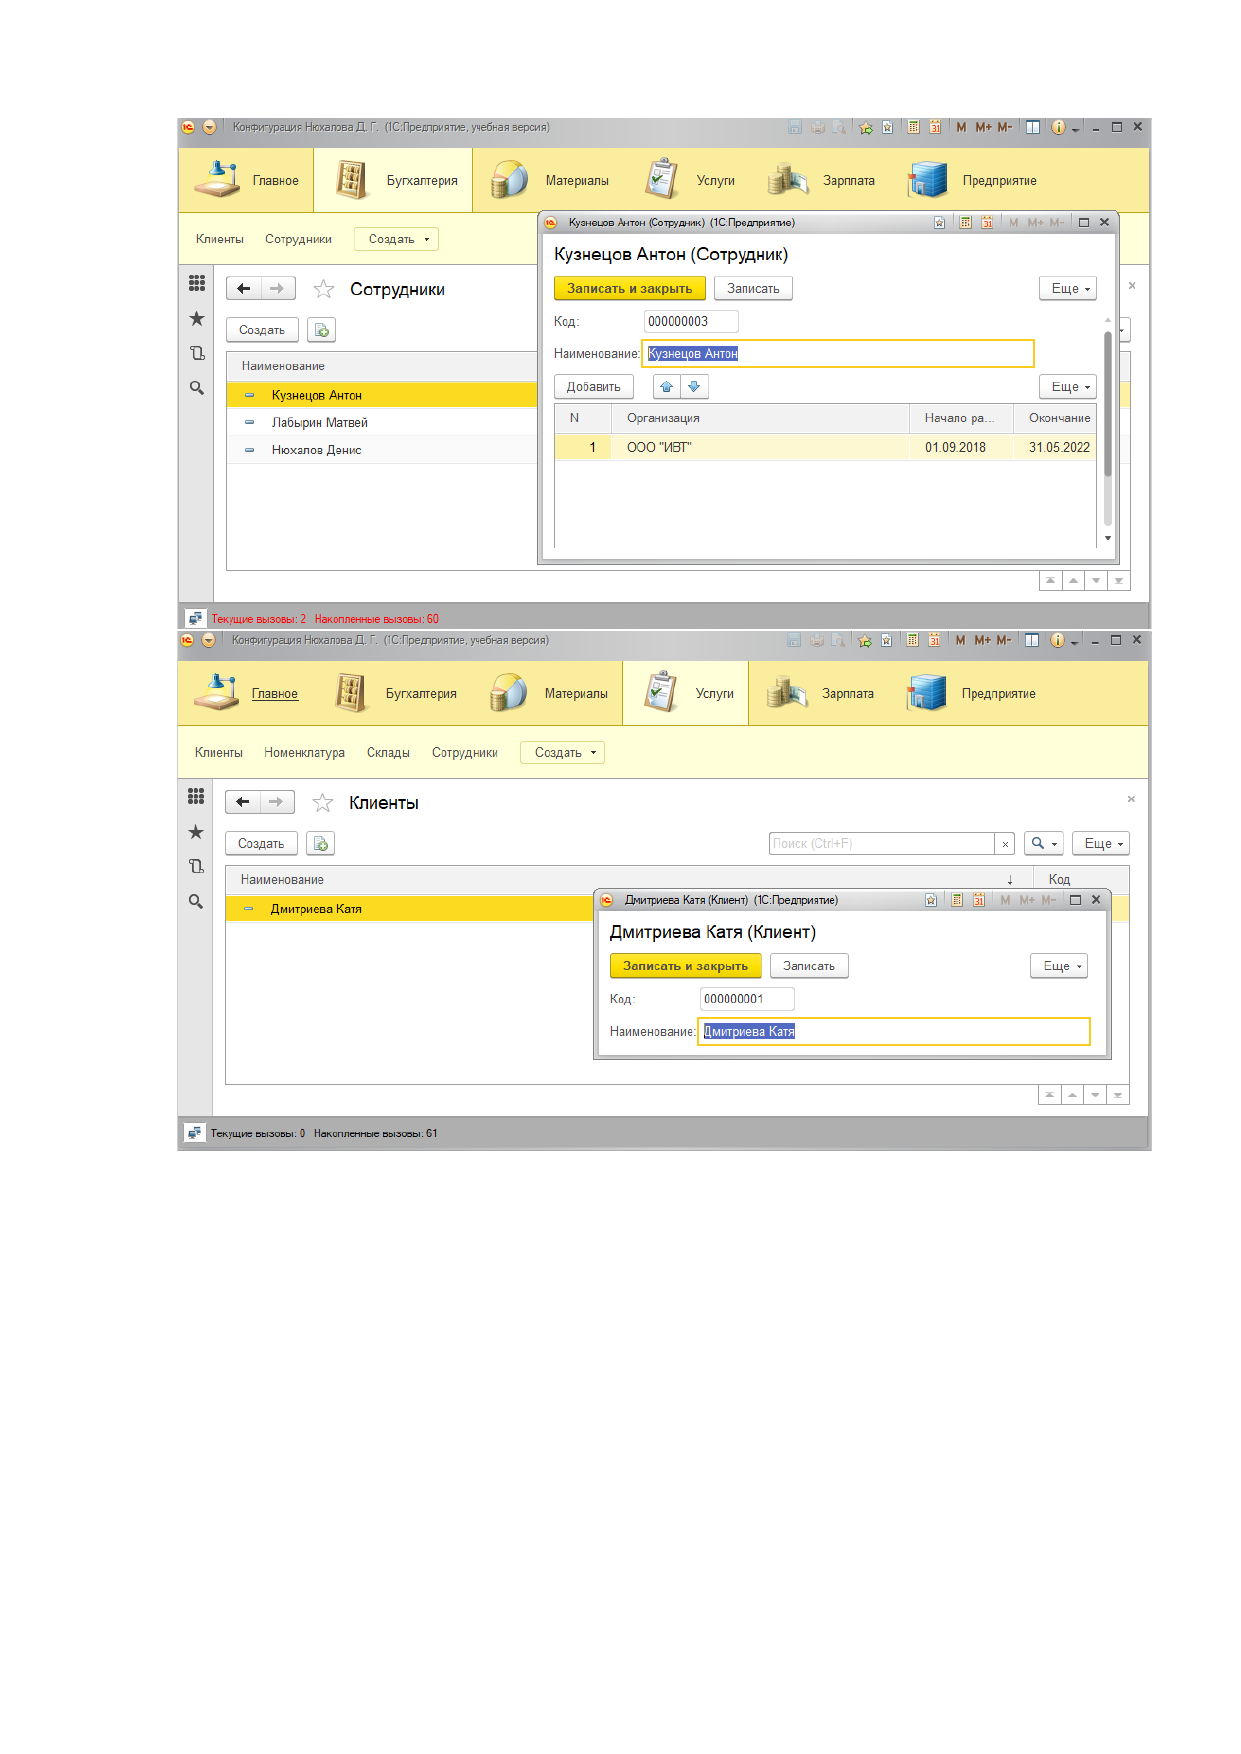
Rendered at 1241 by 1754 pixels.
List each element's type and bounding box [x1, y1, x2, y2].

picture [177, 631, 1152, 1151]
picture [177, 118, 1152, 629]
